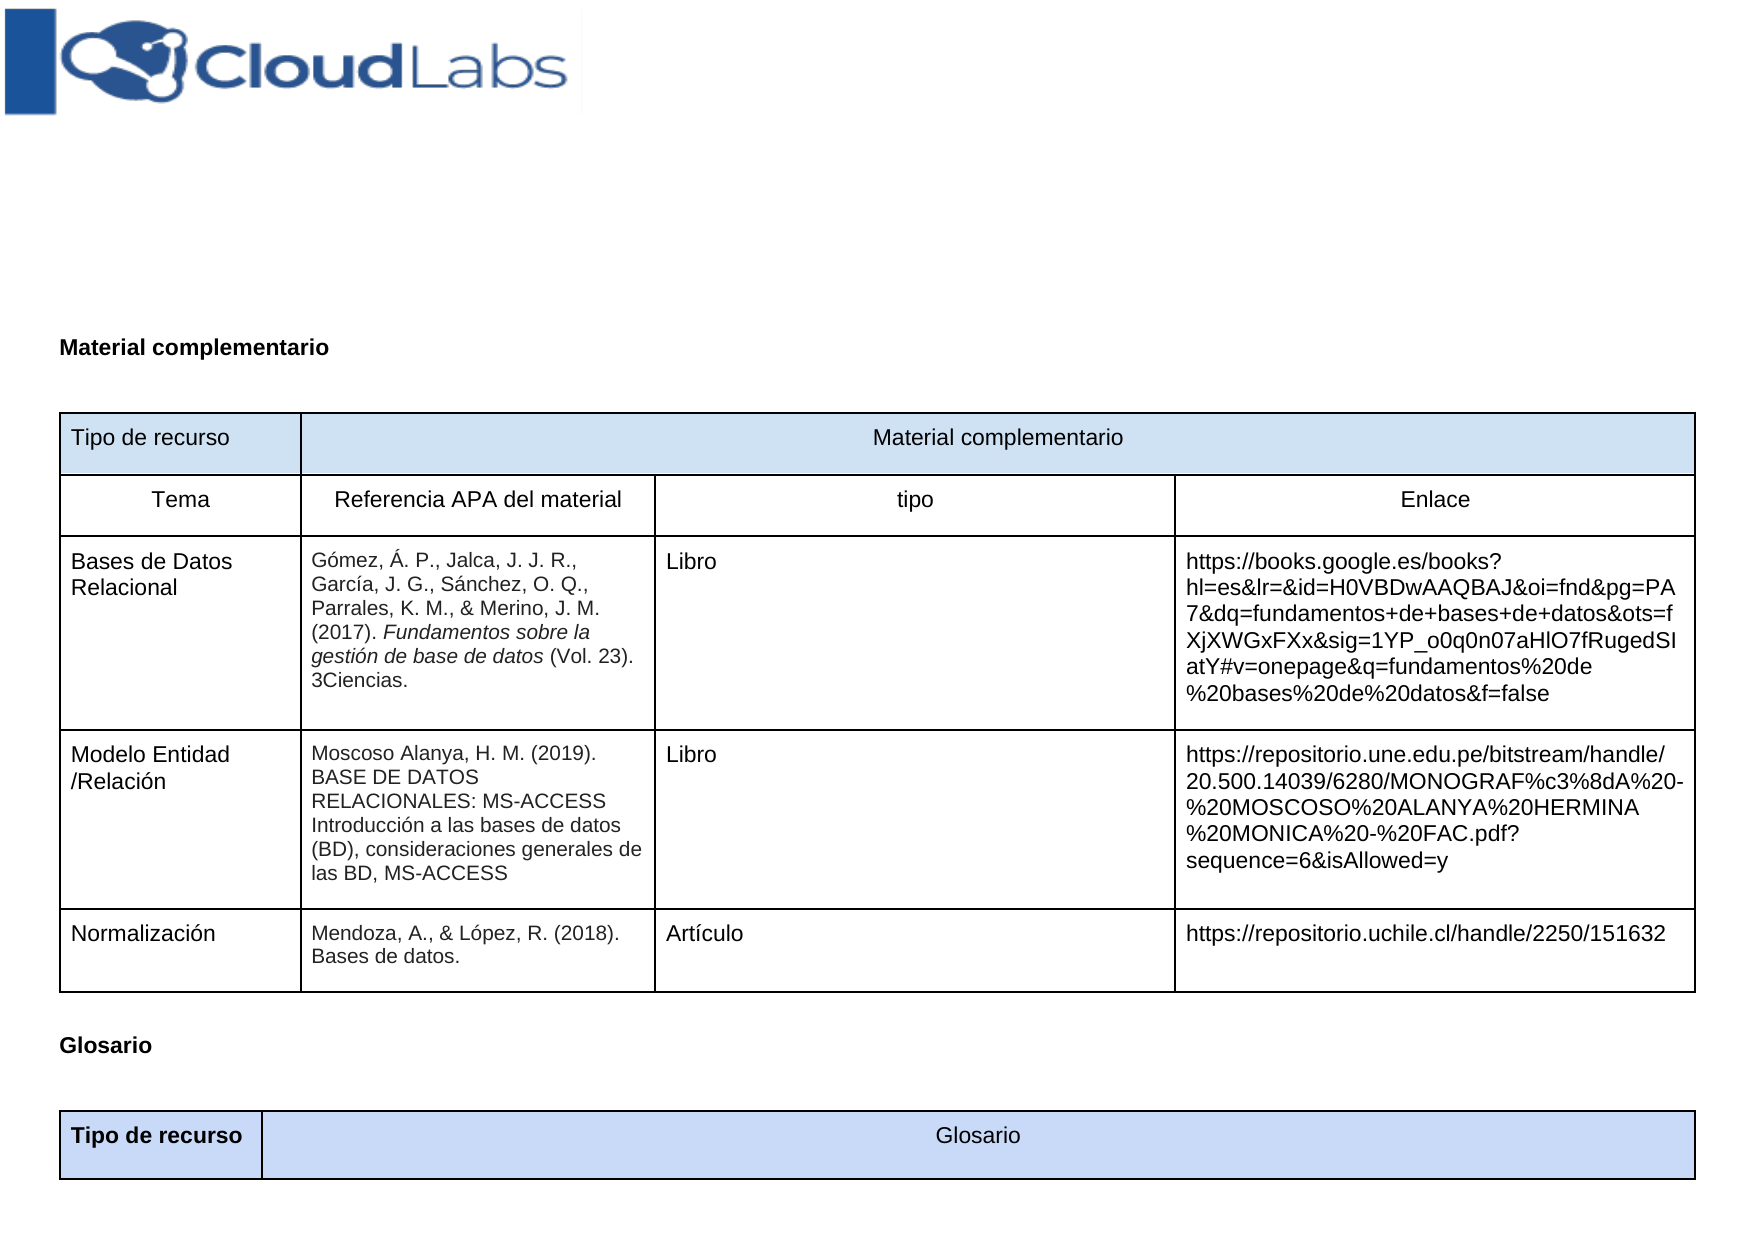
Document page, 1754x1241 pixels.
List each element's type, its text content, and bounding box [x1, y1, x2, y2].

table_cell Mendoza, A., & López, R. (2018). Bases de datos. [302, 910, 654, 991]
table_cell Moscoso Alanya, H. M. (2019). BASE DE DATOS RELACIONALES: MS-ACCESS Introducción a las bases de datos (BD), consideraciones generales de las BD, MS-ACCESS [302, 731, 654, 908]
table_cell https://repositorio.une.edu.pe/bitstream/handle/20.500.14039/6280/MONOGRAF%c3%8dA%20-%20MOSCOSO%20ALANYA%20HERMINA%20MONICA%20-%20FAC.pdf?sequence=6&isAllowed=y [1176, 731, 1694, 908]
table_cell https://repositorio.uchile.cl/handle/2250/151632 [1176, 910, 1694, 991]
table_cell Artículo [656, 910, 1174, 991]
table_cell Normalización [61, 910, 300, 991]
table_header Tipo de recurso [61, 414, 300, 473]
table_header Tipo de recurso [61, 1112, 261, 1178]
table_cell Tema [61, 476, 300, 535]
table_cell Libro [656, 537, 1174, 729]
table_cell Modelo Entidad /Relación [61, 731, 300, 908]
text Material complementario [59, 334, 1695, 360]
table_cell https://books.google.es/books?hl=es&lr=&id=H0VBDwAAQBAJ&oi=fnd&pg=PA7&dq=fundamentos+de+bases+de+datos&ots=fXjXWGxFXx&sig=1YP_o0q0n07aHlO7fRugedSIatY#v=onepage&q=fundamentos%20de%20bases%20de%20datos&f=false [1176, 537, 1694, 729]
table_cell Referencia APA del material [302, 476, 654, 535]
text Glosario [59, 1032, 1695, 1058]
table_cell Libro [656, 731, 1174, 908]
table_cell Bases de Datos Relacional [61, 537, 300, 729]
table_cell Gómez, Á. P., Jalca, J. J. R., García, J. G., Sánchez, O. Q., Parrales, K. M., & Merino, J. M. (2017). Fundamentos sobre la gestión de base de datos (Vol. 23). 3Ciencias. [302, 537, 654, 729]
table_cell tipo [656, 476, 1174, 535]
table_header Glosario [263, 1112, 1694, 1178]
table_cell Enlace [1176, 476, 1694, 535]
table_header Material complementario [302, 414, 1694, 473]
picture [4, 0, 582, 124]
